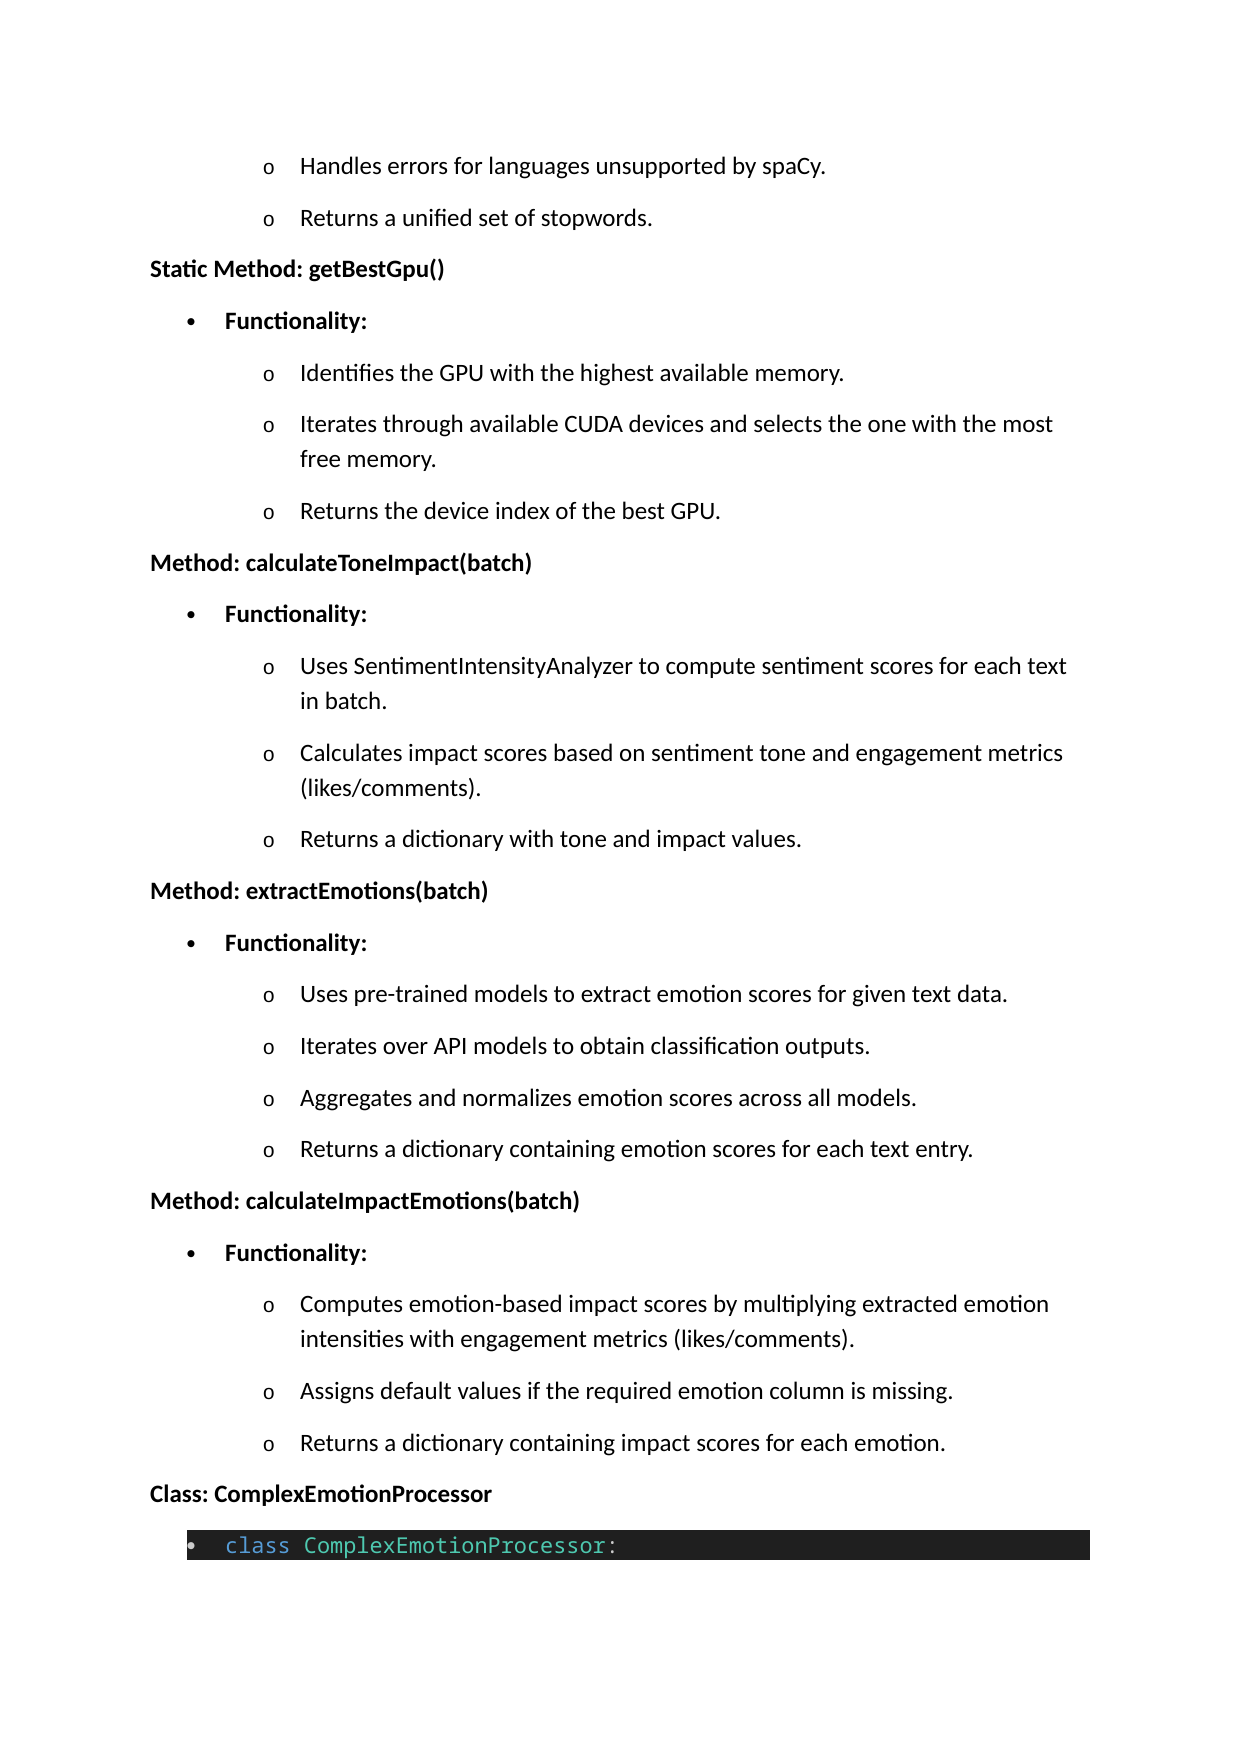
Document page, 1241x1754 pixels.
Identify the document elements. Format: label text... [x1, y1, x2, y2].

text Method: extractEmotions(batch) [150, 875, 1090, 906]
list Returns a dictionary with tone and impact values. [262, 823, 1090, 854]
text Method: calculateToneImpact(batch) [150, 547, 1090, 577]
list Functionality: [187, 305, 1090, 336]
list Returns a dictionary containing emotion scores for each text entry. [262, 1133, 1090, 1164]
list Functionality: [187, 927, 1090, 957]
list Uses pre-trained models to extract emotion scores for given text data. [262, 978, 1090, 1009]
list Iterates over API models to obtain classification outputs. [262, 1030, 1090, 1061]
list Aggregates and normalizes emotion scores across all models. [262, 1082, 1090, 1112]
list Calculates impact scores based on sentiment tone and engagement metrics (likes/comments). [262, 737, 1090, 802]
text Class: ComplexEmotionProcessor [150, 1478, 1090, 1509]
list class ComplexEmotionProcessor: [187, 1530, 1090, 1560]
list Functionality: [187, 598, 1090, 629]
list Identifies the GPU with the highest available memory. [262, 357, 1090, 387]
list Computes emotion-based impact scores by multiplying extracted emotion intensities with engagement metrics (likes/comments). [262, 1288, 1090, 1354]
list Iterates through available CUDA devices and selects the one with the most free memory. [262, 408, 1090, 474]
list Assigns default values if the required emotion column is missing. [262, 1375, 1090, 1406]
list Functionality: [187, 1237, 1090, 1267]
list Returns the device index of the best GPU. [262, 495, 1090, 526]
text Static Method: getBestGpu() [150, 253, 1090, 284]
text Method: calculateImpactEmotions(batch) [150, 1185, 1090, 1216]
list Returns a dictionary containing impact scores for each emotion. [262, 1427, 1090, 1457]
list Handles errors for languages unsupported by spaCy. [262, 150, 1090, 181]
list Uses SentimentIntensityAnalyzer to compute sentiment scores for each text in batch. [262, 650, 1090, 716]
list Returns a unified set of stopwords. [262, 202, 1090, 232]
